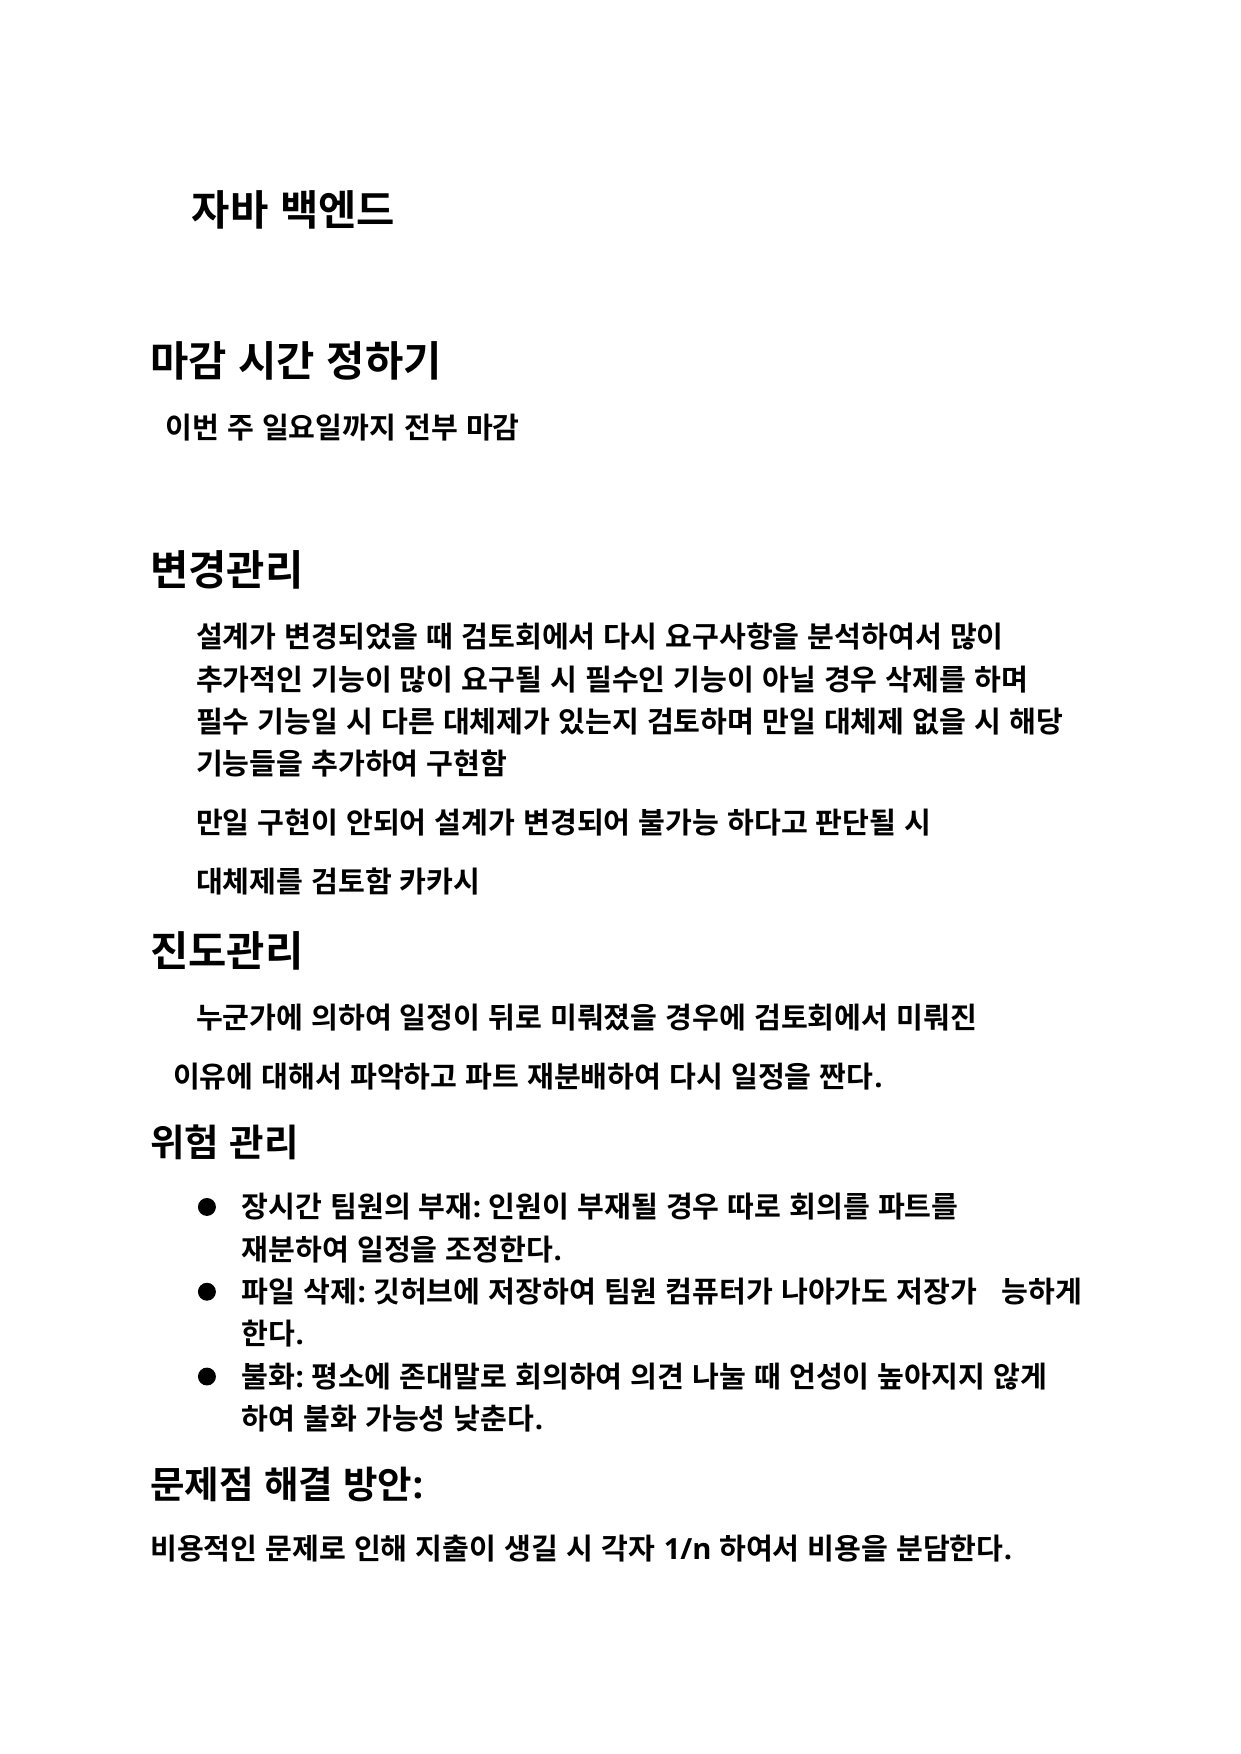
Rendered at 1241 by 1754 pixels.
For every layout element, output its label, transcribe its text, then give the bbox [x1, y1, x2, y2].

text 위험 관리 [150, 1113, 1090, 1167]
text 설계가 변경되었을 때 검토회에서 다시 요구사항을 분석하여서 많이 추가적인 기능이 많이 요구될 시 필수인 기능이 아닐 경우 삭제를 하며 필수 기능일 시 다른 대체제가 있는지 검토하며 만일 대체제 없을 시 해당 기능들을 추가하여 구현함 [196, 614, 1090, 783]
text 대체제를 검토함 카카시 [196, 859, 1090, 901]
text 만일 구현이 안되어 설계가 변경되어 불가능 하다고 판단될 시 [196, 800, 1090, 842]
text 이번 주 일요일까지 전부 마감 [150, 404, 1090, 447]
text 마감 시간 정하기 [150, 328, 1090, 388]
list 파일 삭제: 깃허브에 저장하여 팀원 컴퓨터가 나아가도 저장가 능하게 한다. [196, 1268, 1090, 1353]
text 변경관리 [150, 537, 1090, 597]
text 진도관리 [150, 918, 1090, 978]
text 문제점 해결 방안: [150, 1455, 1090, 1509]
text 비용적인 문제로 인해 지출이 생길 시 각자 1/n 하여서 비용을 분담한다. [150, 1526, 1090, 1568]
text 자바 백엔드 [150, 177, 1090, 237]
text 이유에 대해서 파악하고 파트 재분배하여 다시 일정을 짠다. [150, 1054, 1090, 1096]
text 누군가에 의하여 일정이 뒤로 미뤄졌을 경우에 검토회에서 미뤄진 [196, 995, 1090, 1037]
list 불화: 평소에 존대말로 회의하여 의견 나눌 때 언성이 높아지지 않게 하여 불화 가능성 낮춘다. [196, 1353, 1090, 1438]
list 장시간 팀원의 부재: 인원이 부재될 경우 따로 회의를 파트를 재분하여 일정을 조정한다. [196, 1184, 1090, 1268]
